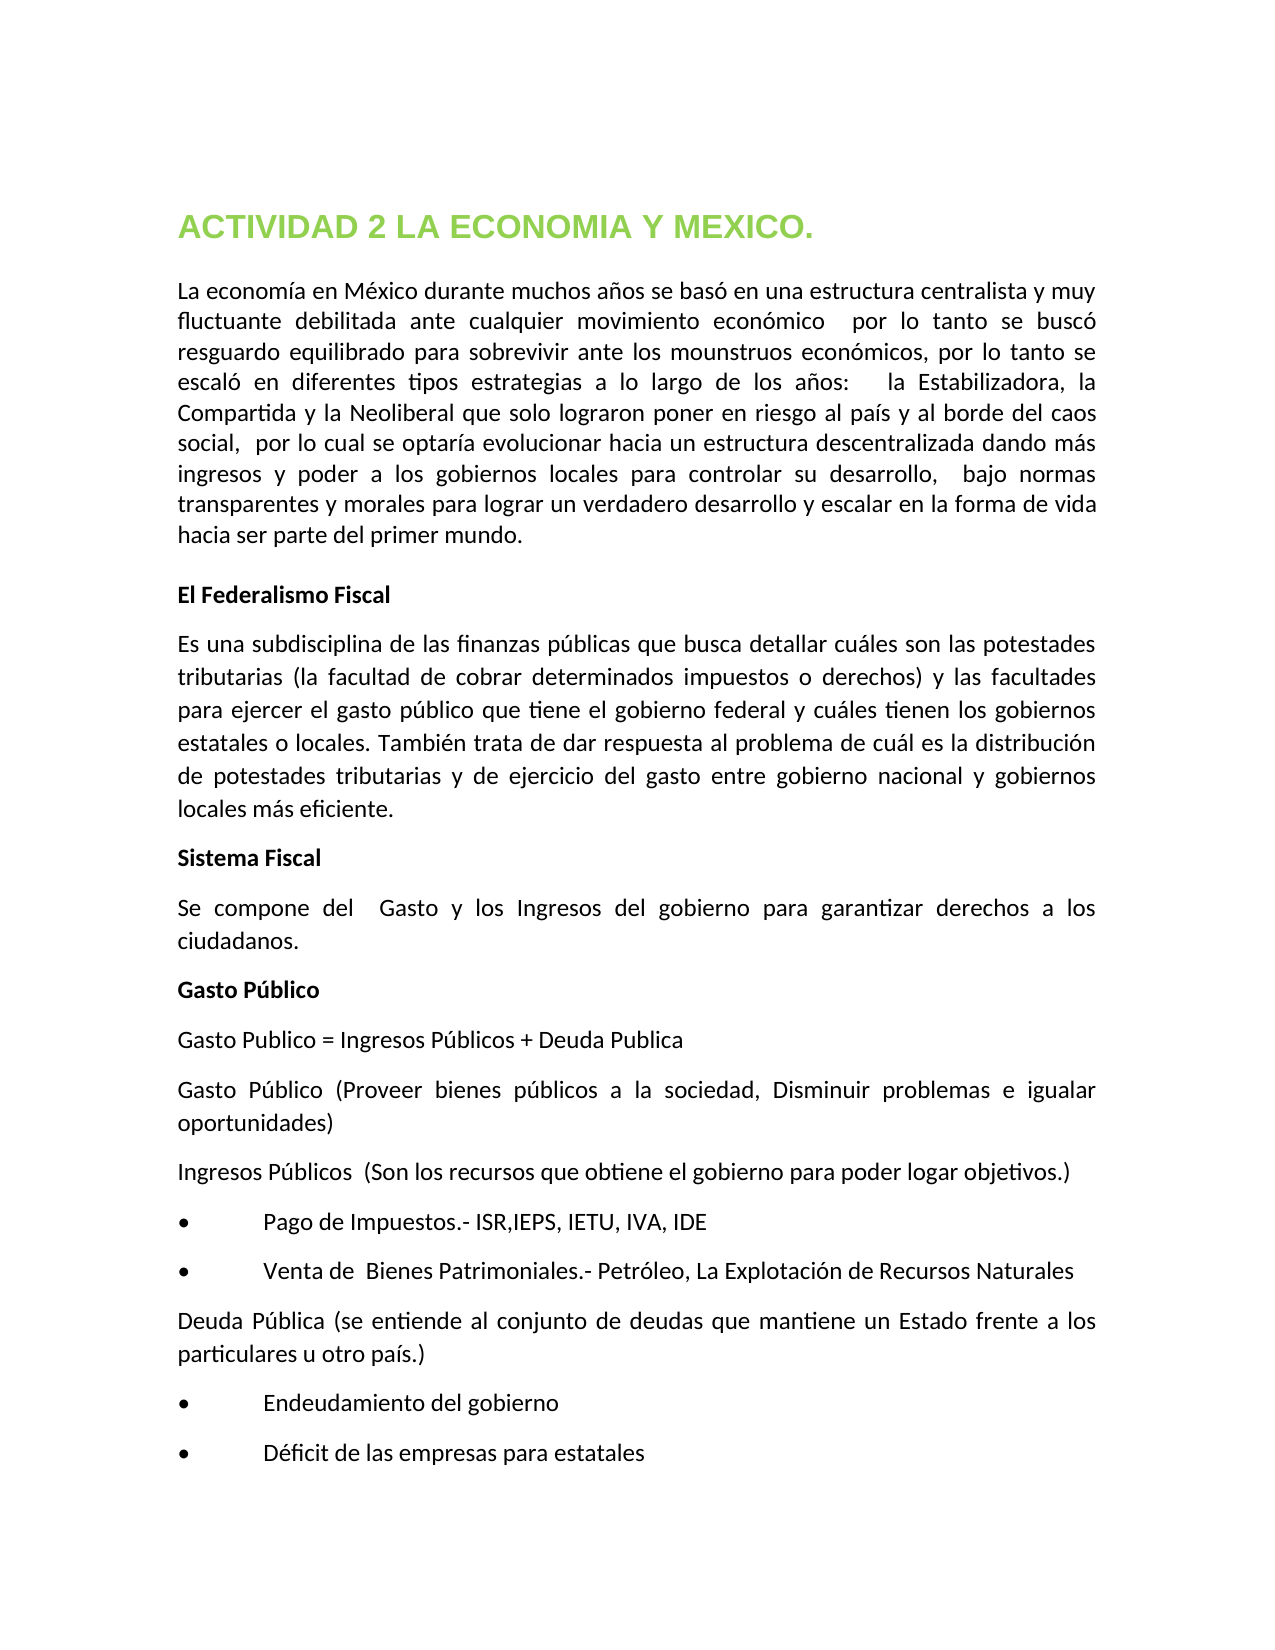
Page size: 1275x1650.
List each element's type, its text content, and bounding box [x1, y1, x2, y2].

text Se compone del Gasto y los Ingresos del gobierno para garantizar derechos a los ciudadanos. [177, 892, 1098, 956]
text • Venta de Bienes Patrimoniales.- Petróleo, La Explotación de Recursos Naturales [177, 1255, 1098, 1286]
text Gasto Publico = Ingresos Públicos + Deuda Publica [177, 1024, 1098, 1055]
text • Déficit de las empresas para estatales [177, 1437, 1098, 1468]
text Ingresos Públicos (Son los recursos que obtiene el gobierno para poder logar objetivos.) [177, 1156, 1098, 1187]
text Deuda Pública (se entiende al conjunto de deudas que mantiene un Estado frente a los particulares u otro país.) [177, 1305, 1098, 1368]
text Sistema Fiscal [177, 842, 1098, 873]
text • Endeudamiento del gobierno [177, 1387, 1098, 1418]
text Gasto Público (Proveer bienes públicos a la sociedad, Disminuir problemas e igualar oportunidades) [177, 1074, 1098, 1137]
text Es una subdisciplina de las finanzas públicas que busca detallar cuáles son las potestades tributarias (la facultad de cobrar determinados impuestos o derechos) y las facultades para ejercer el gasto público que tiene el gobierno federal y cuáles tienen los gobiernos estatales o locales. También trata de dar respuesta al problema de cuál es la distribución de potestades tributarias y de ejercicio del gasto entre gobierno nacional y gobiernos locales más eficiente. [177, 628, 1098, 823]
text ACTIVIDAD 2 LA ECONOMIA Y MEXICO. [177, 207, 1098, 246]
text • Pago de Impuestos.- ISR,IEPS, IETU, IVA, IDE [177, 1206, 1098, 1236]
text Gasto Público [177, 974, 1098, 1005]
text La economía en México durante muchos años se basó en una estructura centralista y muy fluctuante debilitada ante cualquier movimiento económico por lo tanto se buscó resguardo equilibrado para sobrevivir ante los mounstruos económicos, por lo tanto se escaló en diferentes tipos estrategias a lo largo de los años: la Estabilizadora, la Compartida y la Neoliberal que solo lograron poner en riesgo al país y al borde del caos social, por lo cual se optaría evolucionar hacia un estructura descentralizada dando más ingresos y poder a los gobiernos locales para controlar su desarrollo, bajo normas transparentes y morales para lograr un verdadero desarrollo y escalar en la forma de vida hacia ser parte del primer mundo. [177, 275, 1098, 549]
text El Federalismo Fiscal [177, 579, 1098, 609]
